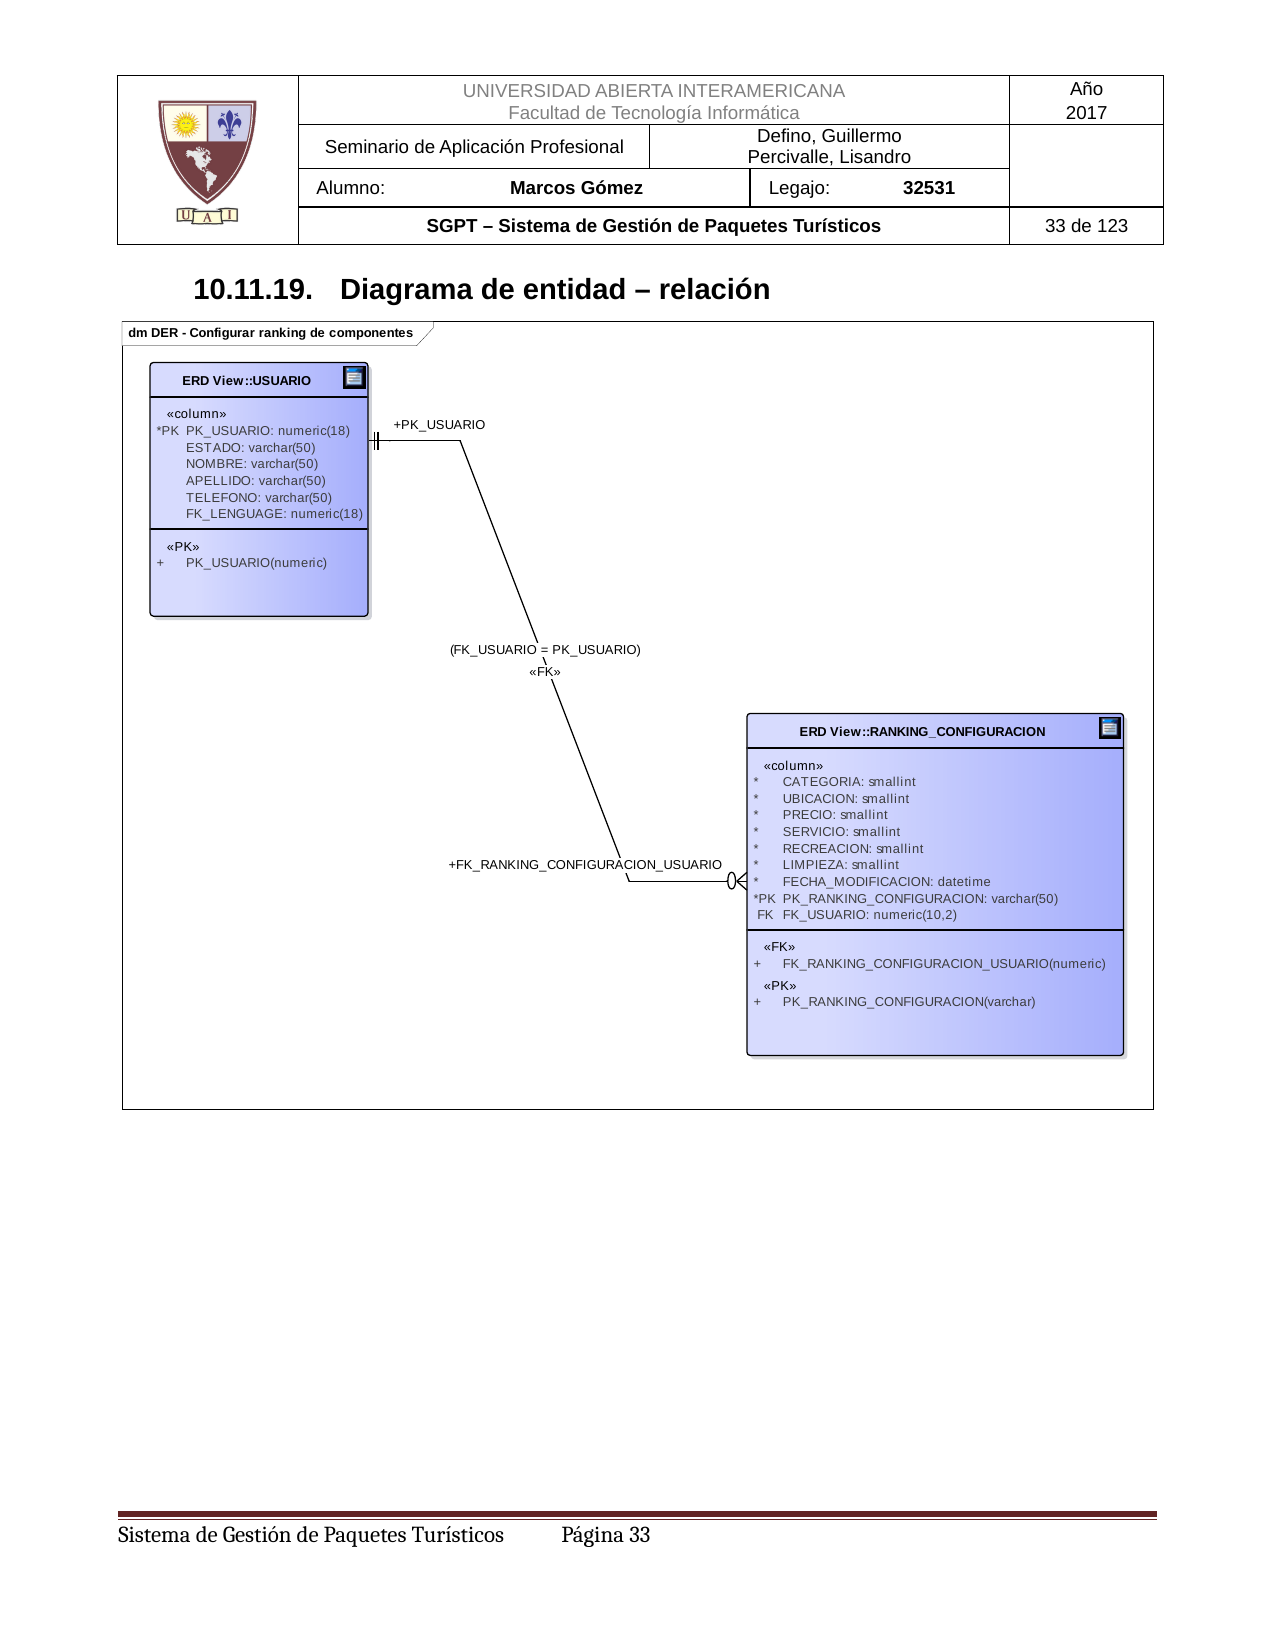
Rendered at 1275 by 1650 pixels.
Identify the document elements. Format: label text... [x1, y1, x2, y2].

picture [136, 91, 280, 229]
subtitle Diagrama de entidad – relación [193, 272, 1157, 305]
